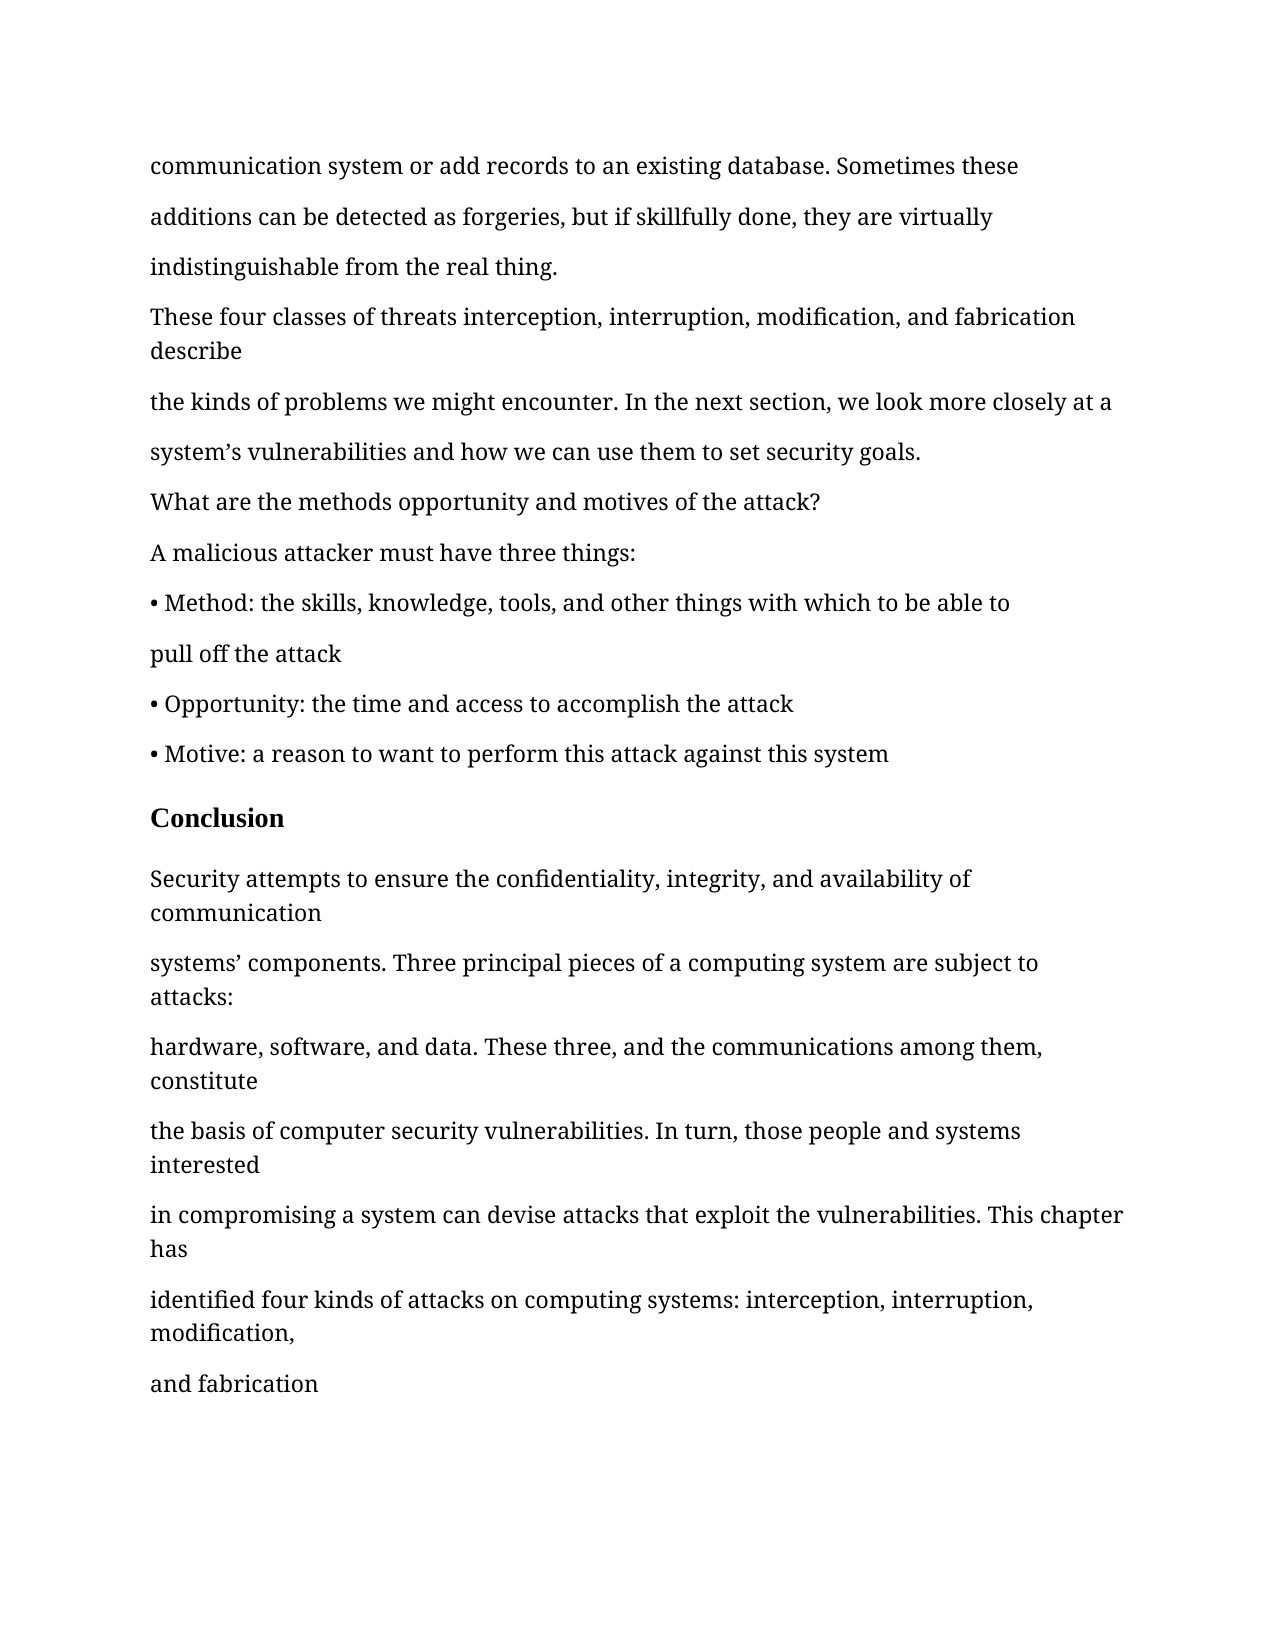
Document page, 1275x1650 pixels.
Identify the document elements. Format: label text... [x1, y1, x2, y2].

text • Motive: a reason to want to perform this attack against this system [150, 738, 1125, 769]
text These four classes of threats interception, interruption, modification, and fabrication describe [150, 301, 1125, 366]
text the kinds of problems we might encounter. In the next section, we look more closely at a [150, 385, 1125, 417]
text in compromising a system can devise attacks that exploit the vulnerabilities. This chapter has [150, 1199, 1125, 1264]
text identified four kinds of attacks on computing systems: interception, interruption, modification, [150, 1284, 1125, 1349]
text and fabrication [150, 1368, 1125, 1399]
text additions can be detected as forgeries, but if skillfully done, they are virtually [150, 200, 1125, 232]
text What are the methods opportunity and motives of the attack? [150, 486, 1125, 517]
text • Opportunity: the time and access to accomplish the attack [150, 688, 1125, 719]
subtitle Conclusion [150, 801, 1125, 834]
text communication system or add records to an existing database. Sometimes these [150, 150, 1125, 181]
text systems’ components. Three principal pieces of a computing system are subject to attacks: [150, 947, 1125, 1012]
text indistinguishable from the real thing. [150, 251, 1125, 282]
text A malicious attacker must have three things: [150, 537, 1125, 568]
text system’s vulnerabilities and how we can use them to set security goals. [150, 436, 1125, 467]
text • Method: the skills, knowledge, tools, and other things with which to be able to [150, 587, 1125, 618]
text pull off the attack [150, 637, 1125, 669]
text Security attempts to ensure the confidentiality, integrity, and availability of communication [150, 863, 1125, 928]
text the basis of computer security vulnerabilities. In turn, those people and systems interested [150, 1115, 1125, 1180]
text hardware, software, and data. These three, and the communications among them, constitute [150, 1031, 1125, 1096]
